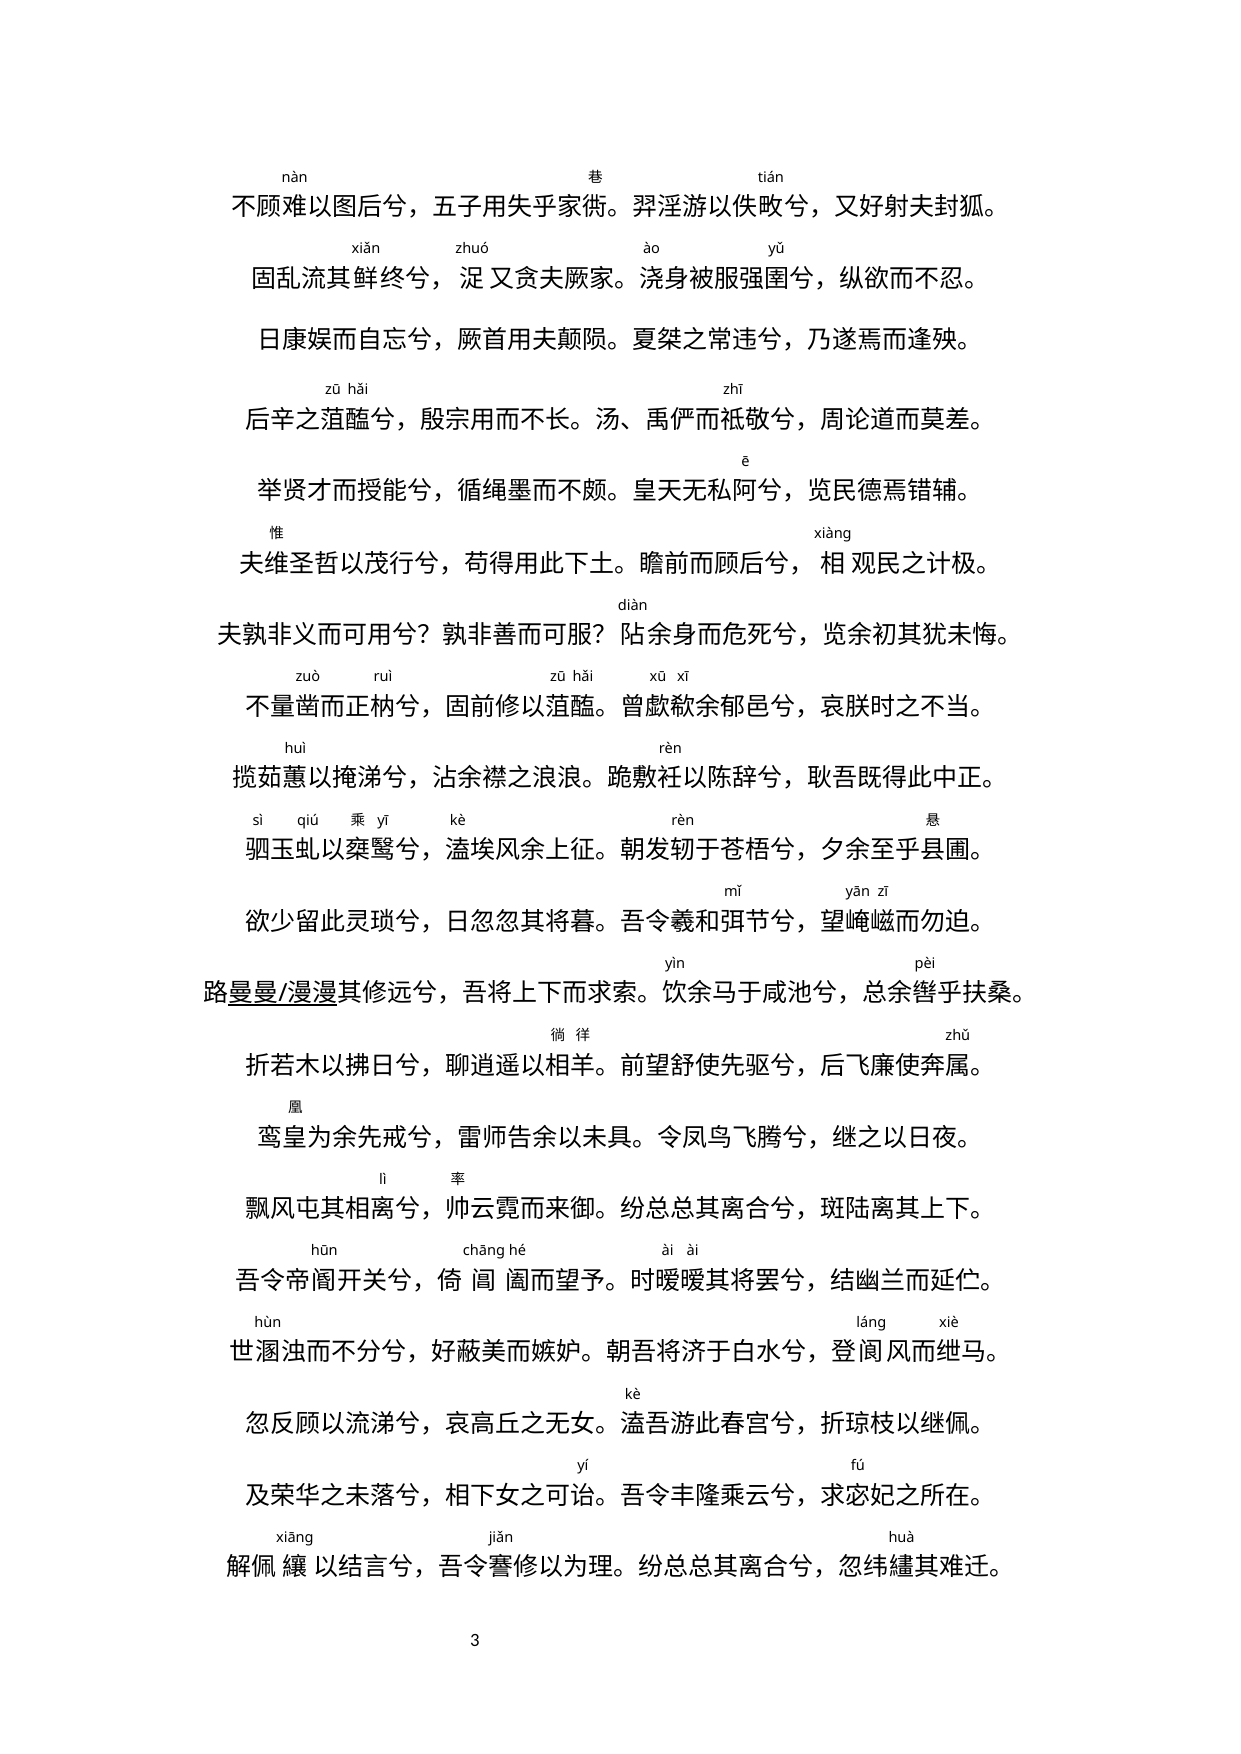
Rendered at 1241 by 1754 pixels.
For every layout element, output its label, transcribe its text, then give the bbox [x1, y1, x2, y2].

text 欲少留此灵琐兮，日忽忽其将暮。吾令羲和节兮，望而勿迫。 [187, 877, 1053, 942]
text 后辛之兮，殷宗用而不长。汤、禹俨而敬兮，周论道而莫差。 [187, 375, 1053, 440]
text 吾令帝开关兮，倚而望予。时其将罢兮，结幽兰而延伫。 [187, 1236, 1053, 1301]
text 玉以兮，埃风余上征。朝发于苍梧兮，夕余至乎圃。 [187, 805, 1053, 870]
text 不顾以图后兮，五子用失乎家。羿淫游以佚兮，又好射夫封狐。 [187, 162, 1053, 227]
text 夫孰非义而可用兮？孰非善而可服？余身而危死兮，览余初其犹未悔。 [187, 590, 1053, 655]
text 世浊而不分兮，好蔽美而嫉妒。朝吾将济于白水兮，登风而马。 [187, 1307, 1053, 1372]
text 鸾为余先戒兮，雷师告余以未具。令凤鸟飞腾兮，继之以日夜。 [187, 1092, 1053, 1157]
text 路曼曼/漫漫其修远兮，吾将上下而求索。余马于咸池兮，总余乎扶桑。 [187, 948, 1053, 1013]
text 日康娱而自忘兮，厥首用夫颠陨。夏桀之常违兮，乃遂焉而逢殃。 [187, 306, 1053, 371]
text 举贤才而授能兮，循绳墨而不颇。皇天无私兮，览民德焉错辅。 [187, 446, 1053, 511]
text 及荣华之未落兮，相下女之可。吾令丰隆乘云兮，求妃之所在。 [187, 1451, 1053, 1516]
text 折若木以拂日兮，聊逍遥以。前望舒使先驱兮，后飞廉使奔。 [187, 1020, 1053, 1085]
text 揽茹以掩涕兮，沾余襟之浪浪。跪敷以陈辞兮，耿吾既得此中正。 [187, 733, 1053, 798]
text 夫圣哲以茂行兮，苟得用此下土。瞻前而顾后兮，观民之计极。 [187, 518, 1053, 583]
text 固乱流其终兮，又贪夫厥家。身被服强兮，纵欲而不忍。 [187, 234, 1053, 299]
text 解佩以结言兮，吾令修以为理。纷总总其离合兮，忽纬其难迁。 [187, 1522, 1053, 1587]
text 忽反顾以流涕兮，哀高丘之无女。吾游此春宫兮，折琼枝以继佩。 [187, 1379, 1053, 1444]
text 飘风屯其相兮，云霓而来御。纷总总其离合兮，斑陆离其上下。 [187, 1164, 1053, 1229]
text 不量而正兮，固前修以。曾余郁邑兮，哀朕时之不当。 [187, 662, 1053, 727]
